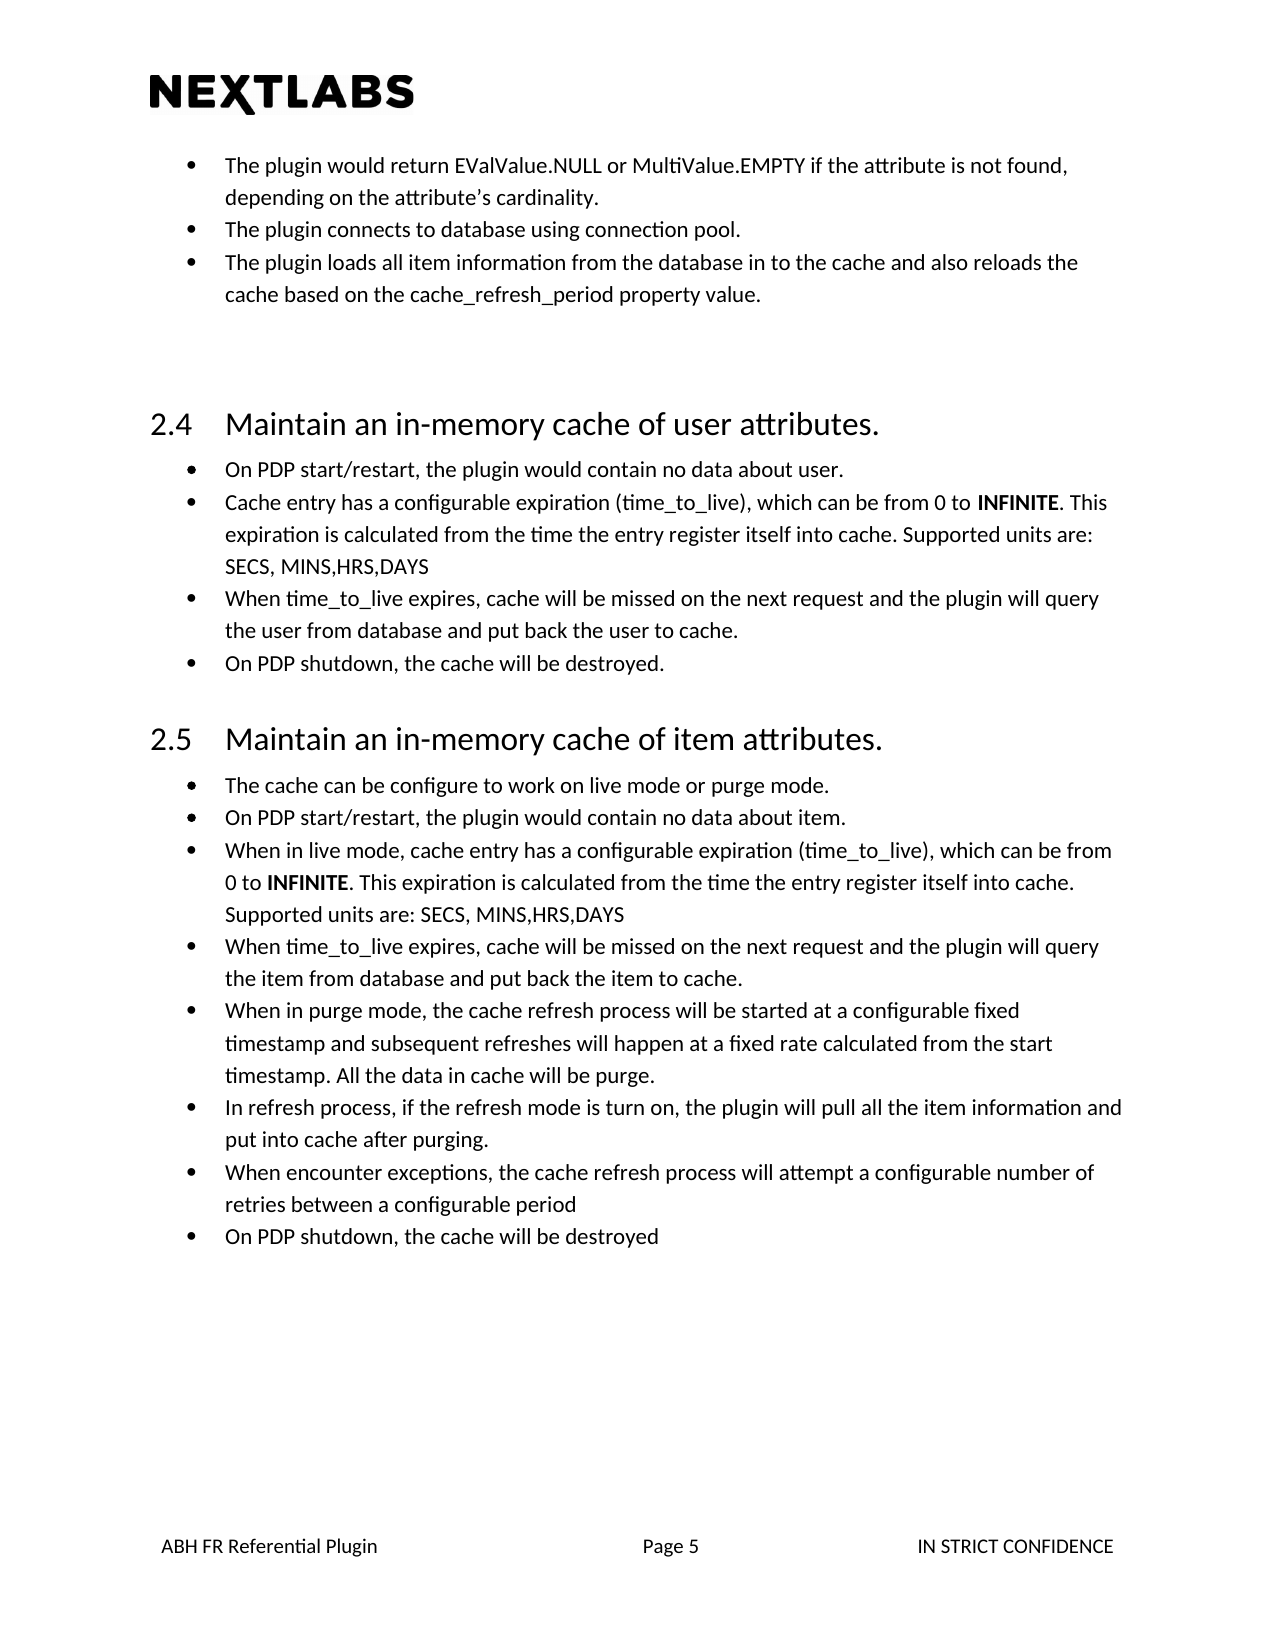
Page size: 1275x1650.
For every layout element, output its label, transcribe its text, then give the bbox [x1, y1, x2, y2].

list When encounter exceptions, the cache refresh process will attempt a configurable number of retries between a configurable period [187, 1158, 1125, 1218]
list The plugin would return EValValue.NULL or MultiValue.EMPTY if the attribute is not found, depending on the attribute’s cardinality. [187, 151, 1125, 211]
list On PDP start/restart, the plugin would contain no data about item. [187, 803, 1125, 832]
list When in live mode, cache entry has a configurable expiration (time_to_live), which can be from 0 to INFINITE. This expiration is calculated from the time the entry register itself into cache. Supported units are: SECS, MINS,HRS,DAYS [187, 836, 1125, 928]
list On PDP start/restart, the plugin would contain no data about user. [187, 456, 1125, 483]
list The cache can be configure to work on live mode or purge mode. [187, 771, 1125, 799]
list The plugin connects to database using connection pool. [187, 215, 1125, 243]
subtitle Maintain an in-memory cache of item attributes. [150, 718, 1125, 759]
list In refresh process, if the refresh mode is turn on, the plugin will pull all the item information and put into cache after purging. [187, 1093, 1125, 1153]
list When in purge mode, the cache refresh process will be started at a configurable fixed timestamp and subsequent refreshes will happen at a fixed rate calculated from the start timestamp. All the data in cache will be purge. [187, 997, 1125, 1089]
picture [150, 75, 414, 115]
list The plugin loads all item information from the database in to the cache and also reloads the cache based on the cache_refresh_period property value. [187, 248, 1125, 308]
list When time_to_live expires, cache will be missed on the next request and the plugin will query the item from database and put back the item to cache. [187, 932, 1125, 992]
list On PDP shutdown, the cache will be destroyed [187, 1222, 1125, 1250]
subtitle Maintain an in-memory cache of user attributes. [150, 402, 1125, 443]
list On PDP shutdown, the cache will be destroyed. [187, 649, 1125, 677]
list Cache entry has a configurable expiration (time_to_live), which can be from 0 to INFINITE. This expiration is calculated from the time the entry register itself into cache. Supported units are: SECS, MINS,HRS,DAYS [187, 488, 1125, 580]
list When time_to_live expires, cache will be missed on the next request and the plugin will query the user from database and put back the user to cache. [187, 584, 1125, 644]
